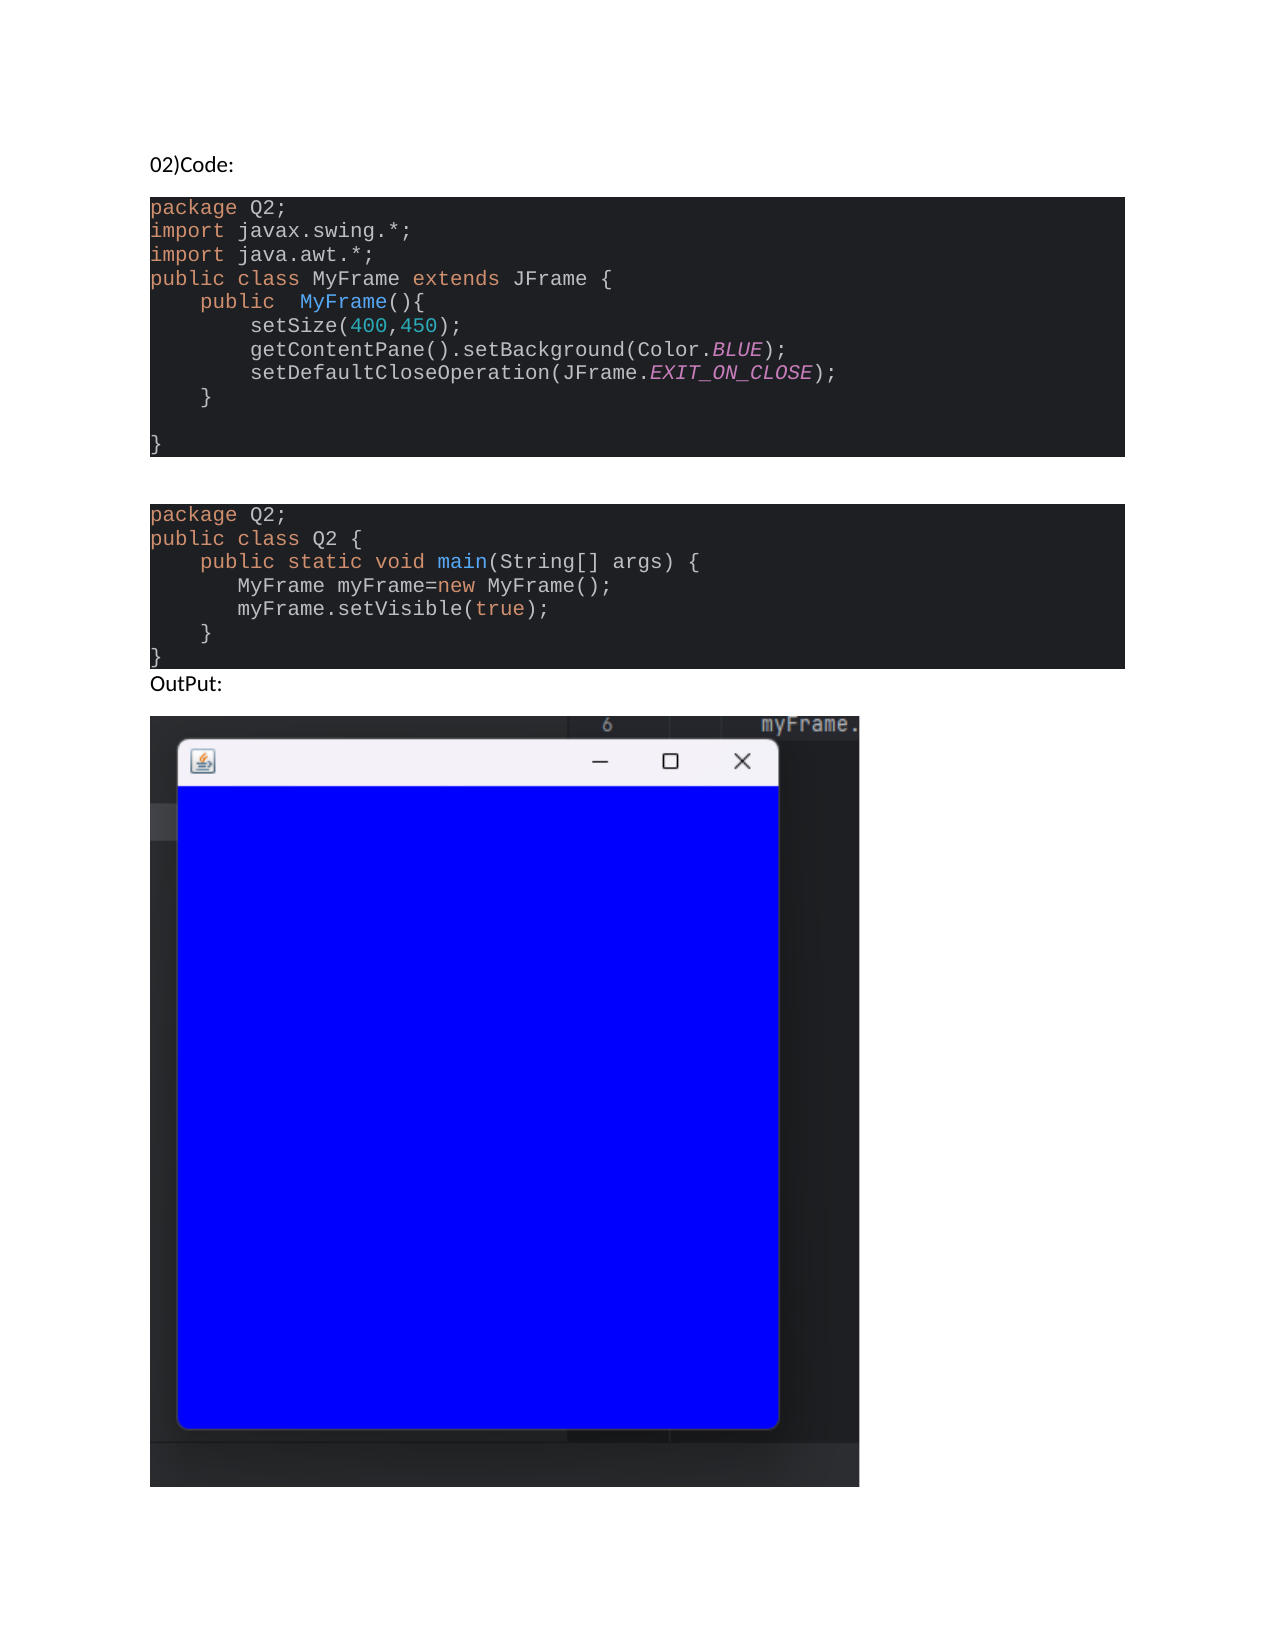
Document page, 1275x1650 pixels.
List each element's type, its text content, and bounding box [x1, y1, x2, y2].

picture [150, 716, 860, 1487]
text OutPut: [150, 669, 1125, 697]
text package Q2; import javax.swing.*; import java.awt.*; public class MyFrame extends JFrame { public MyFrame(){ setSize(400,450); getContentPane().setBackground(Color.BLUE); setDefaultCloseOperation(JFrame.EXIT_ON_CLOSE); } } [150, 197, 1125, 457]
text package Q2; public class Q2 { public static void main(String[] args) { MyFrame myFrame=new MyFrame(); myFrame.setVisible(true); } } [150, 504, 1125, 669]
text 02)Code: [150, 150, 1125, 178]
